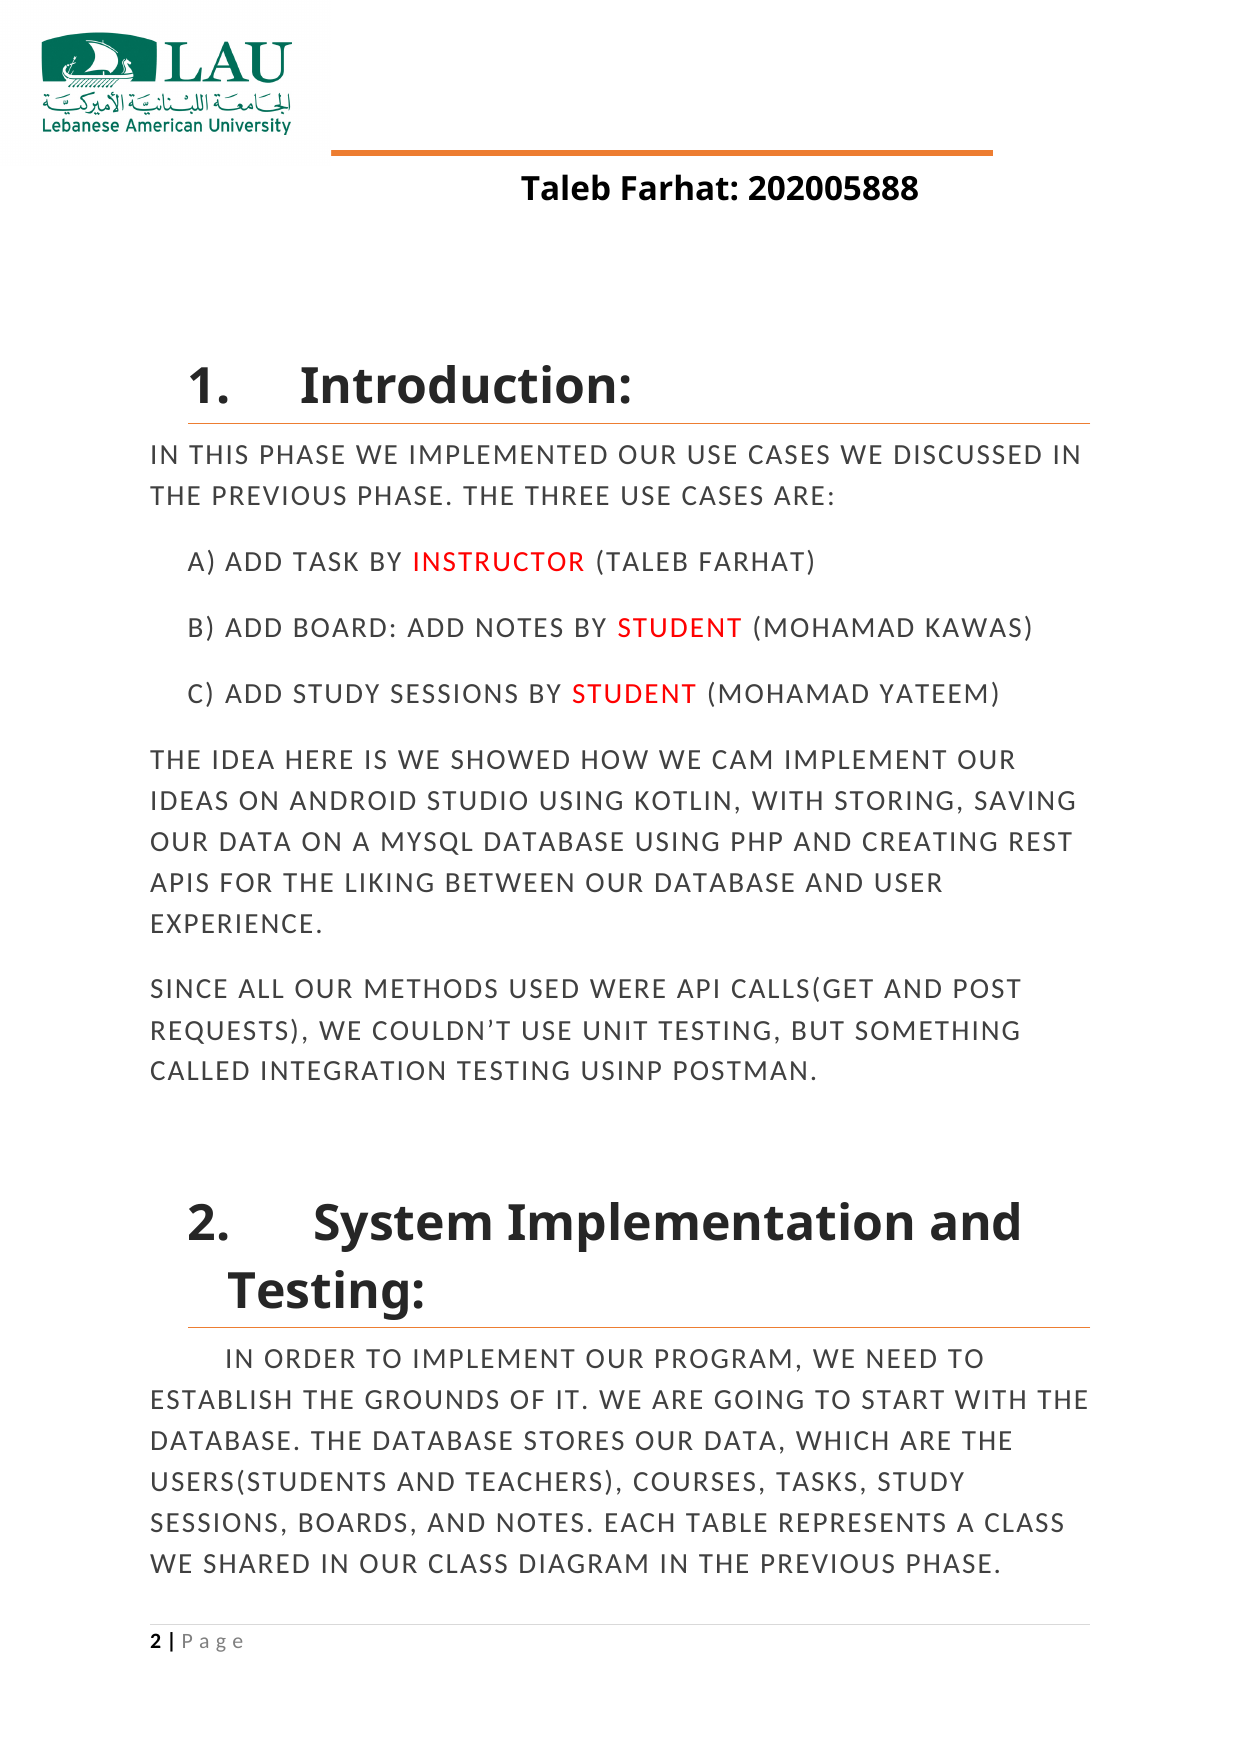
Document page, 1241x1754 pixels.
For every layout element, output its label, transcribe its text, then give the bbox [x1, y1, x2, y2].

subtitle add board: add notes by student (Mohamad kawas) [187, 609, 1090, 645]
subtitle In this phase we implemented our use cases we discussed in the previous phase. the three use cases are: [150, 436, 1090, 513]
subtitle In order to implement our program, we need to establish the grounds of it. we are going to start with the database. the database stores our data, which are the users(students and teachers), courses, tasks, study sessions, boards, and notes. each table represents a class we shared in our class diagram in the previous phase. [150, 1341, 1090, 1581]
subtitle add study sessions by student (Mohamad yateem) [187, 675, 1090, 711]
subtitle Add task by instructor (taleb farhat) [187, 543, 1090, 579]
text Taleb Farhat: 202005888 [247, 156, 993, 210]
picture [0, 0, 332, 166]
subtitle The idea here is we showed how we cam implement our ideas on Android STudio using kotlin, WIth storing, saving our data on a mysql database using php and creating rest apis for the liking between our database and user experience. [150, 741, 1090, 940]
subtitle Since all our methods used were api calls(get and post requests), we couldn’t use unit testing, but something called integration testing usinp postman. [150, 971, 1090, 1088]
subtitle Introduction: [187, 350, 1090, 424]
subtitle System Implementation and Testing: [187, 1187, 1090, 1328]
